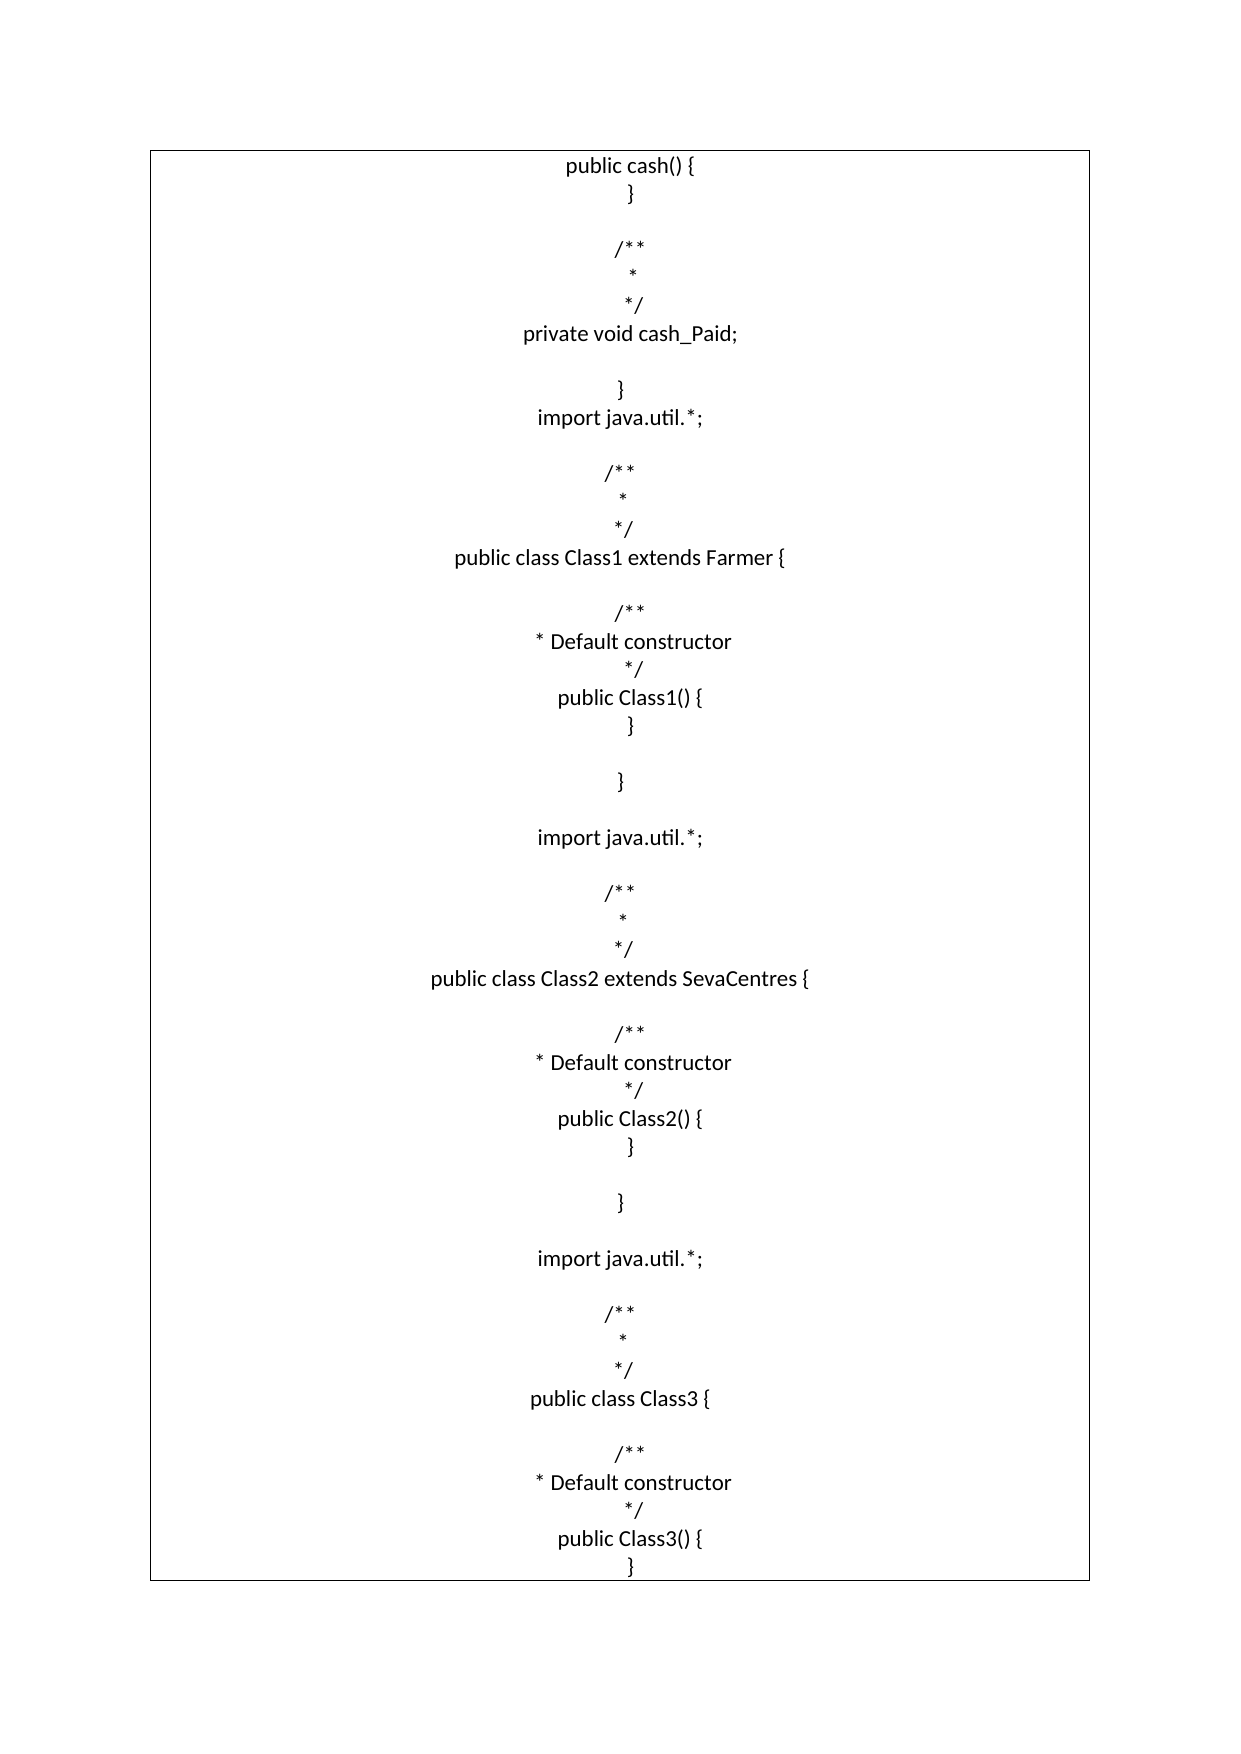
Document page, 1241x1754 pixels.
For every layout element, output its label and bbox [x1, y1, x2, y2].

table_cell [151, 151, 1089, 1580]
